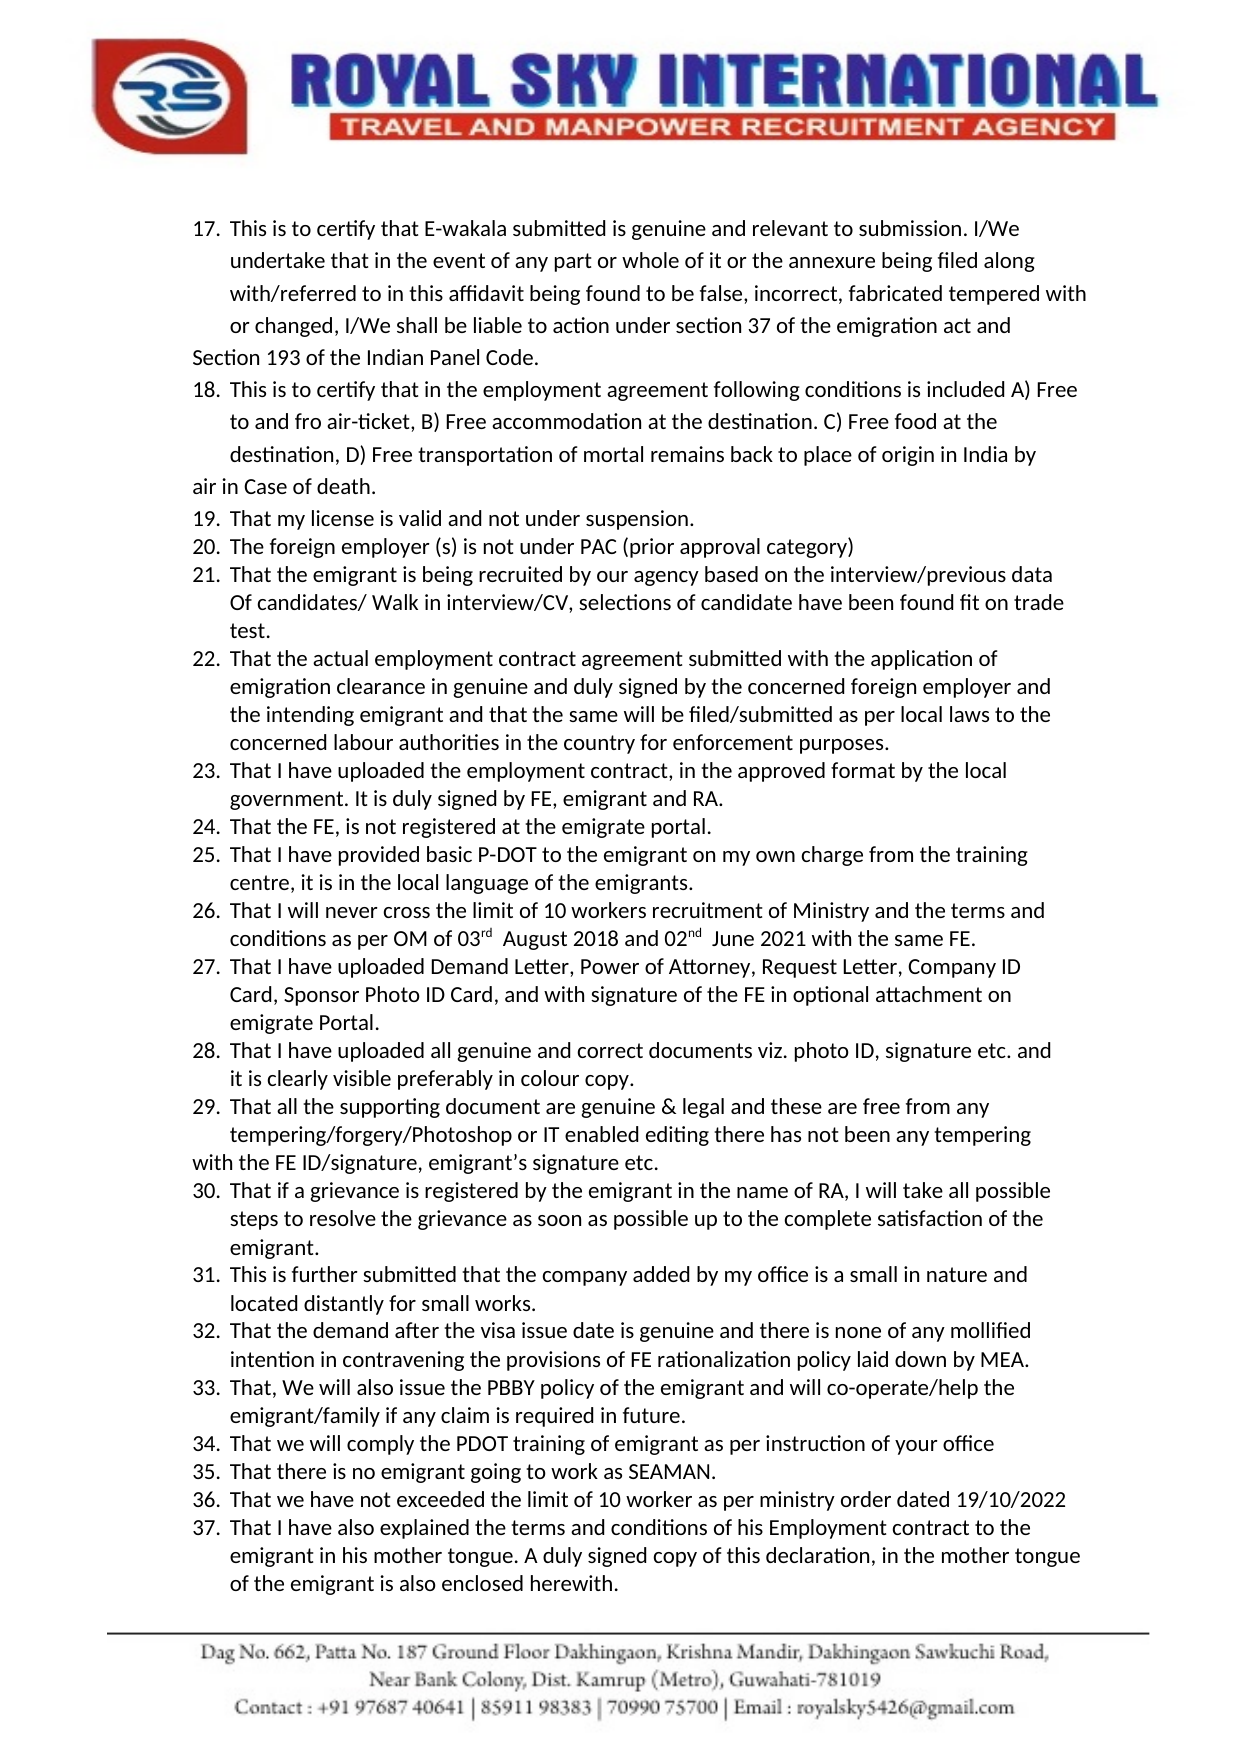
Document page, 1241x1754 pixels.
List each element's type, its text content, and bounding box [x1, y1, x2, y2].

list That the emigrant is being recruited by our agency based on the interview/previous data [192, 560, 1090, 588]
list That the FE, is not registered at the emigrate portal. [192, 812, 1090, 840]
list This is to certify that E-wakala submitted is genuine and relevant to submission. I/We undertake that in the event of any part or whole of it or the annexure being filed along with/referred to in this affidavit being found to be false, incorrect, fabricated tempered with or changed, I/We shall be liable to action under section 37 of the emigration act and [192, 214, 1090, 339]
list That I have uploaded Demand Letter, Power of Attorney, Request Letter, Company ID [192, 952, 1090, 980]
text Section 193 of the Indian Panel Code. [192, 343, 1090, 371]
list That I have uploaded the employment contract, in the approved format by the local government. It is duly signed by FE, emigrant and RA. [192, 756, 1090, 812]
list That we have not exceeded the limit of 10 worker as per ministry order dated 19/10/2022 [192, 1485, 1090, 1513]
list That the demand after the visa issue date is genuine and there is none of any mollified intention in contravening the provisions of FE rationalization policy laid down by MEA. [192, 1317, 1090, 1373]
text Of candidates/ Walk in interview/CV, selections of candidate have been found fit on trade test. [229, 588, 1090, 644]
list That I have provided basic P-DOT to the emigrant on my own charge from the training [192, 840, 1090, 868]
list This is further submitted that the company added by my office is a small in nature and located distantly for small works. [192, 1261, 1090, 1317]
text Card, Sponsor Photo ID Card, and with signature of the FE in optional attachment on [229, 980, 1090, 1008]
list The foreign employer (s) is not under PAC (prior approval category) [192, 532, 1090, 560]
picture [54, 18, 1205, 175]
list That, We will also issue the PBBY policy of the emigrant and will co-operate/help the emigrant/family if any claim is required in future. [192, 1373, 1090, 1429]
list That if a grievance is registered by the emigrant in the name of RA, I will take all possible steps to resolve the grievance as soon as possible up to the complete satisfaction of the emigrant. [192, 1177, 1090, 1261]
text the intending emigrant and that the same will be filed/submitted as per local laws to the concerned labour authorities in the country for enforcement purposes. [229, 700, 1090, 756]
text emigrate Portal. [229, 1008, 1090, 1036]
text it is clearly visible preferably in colour copy. [229, 1064, 1090, 1092]
list That all the supporting document are genuine & legal and these are free from any tempering/forgery/Photoshop or IT enabled editing there has not been any tempering [192, 1092, 1090, 1148]
list That I have uploaded all genuine and correct documents viz. photo ID, signature etc. and [192, 1036, 1090, 1064]
list That the actual employment contract agreement submitted with the application of emigration clearance in genuine and duly signed by the concerned foreign employer and [192, 644, 1090, 700]
text centre, it is in the local language of the emigrants. [229, 868, 1090, 896]
text air in Case of death. [192, 472, 1090, 500]
text with the FE ID/signature, emigrant’s signature etc. [192, 1148, 1090, 1177]
list That we will comply the PDOT training of emigrant as per instruction of your office [192, 1429, 1090, 1457]
list That my license is valid and not under suspension. [192, 504, 1090, 532]
list That I have also explained the terms and conditions of his Employment contract to the emigrant in his mother tongue. A duly signed copy of this declaration, in the mother tongue of the emigrant is also enclosed herewith. [192, 1513, 1090, 1597]
picture [107, 1600, 1150, 1738]
list This is to certify that in the employment agreement following conditions is included A) Free to and fro air-ticket, B) Free accommodation at the destination. C) Free food at the destination, D) Free transportation of mortal remains back to place of origin in India by [192, 375, 1090, 468]
list That there is no emigrant going to work as SEAMAN. [192, 1457, 1090, 1485]
list That I will never cross the limit of 10 workers recruitment of Ministry and the terms and conditions as per OM of 03rd August 2018 and 02nd June 2021 with the same FE. [192, 896, 1090, 952]
